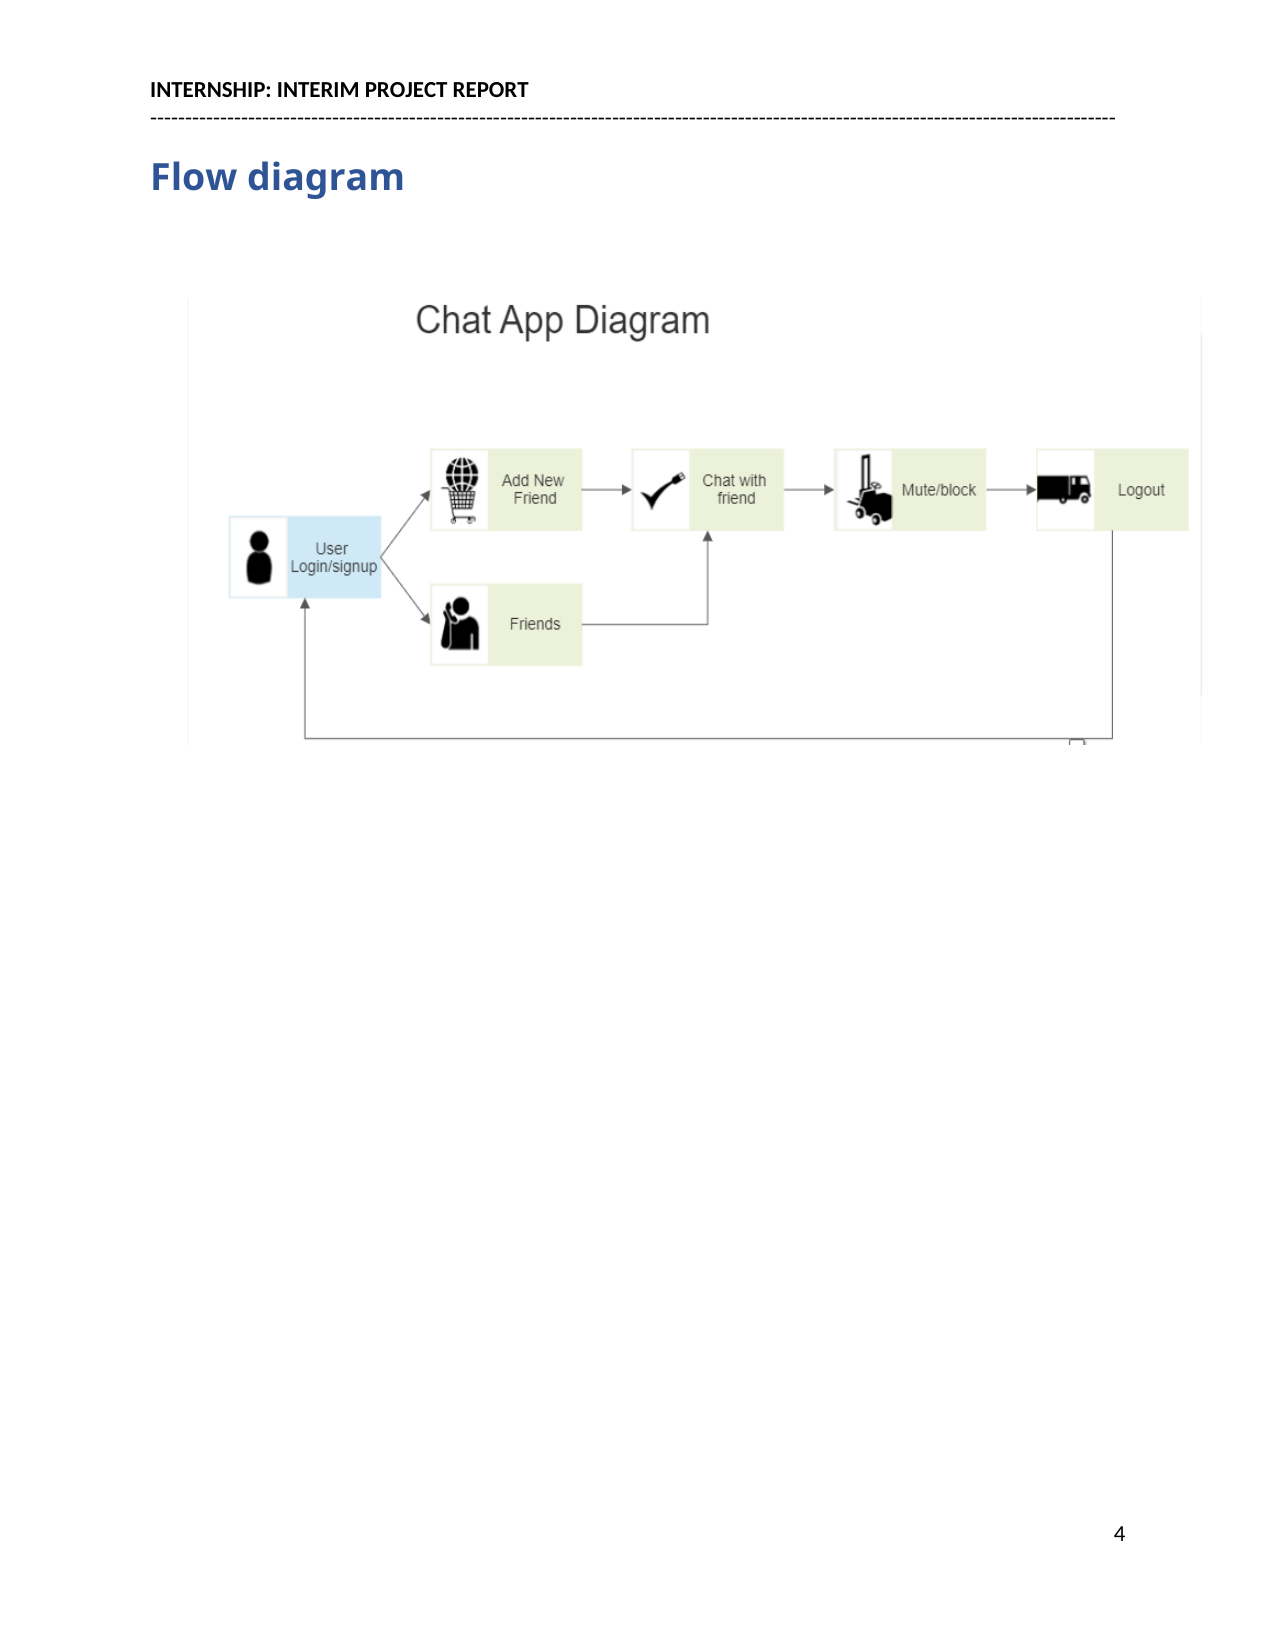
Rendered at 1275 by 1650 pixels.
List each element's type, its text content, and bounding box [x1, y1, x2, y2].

picture [187, 298, 1202, 745]
subtitle Flow diagram [150, 150, 1125, 201]
